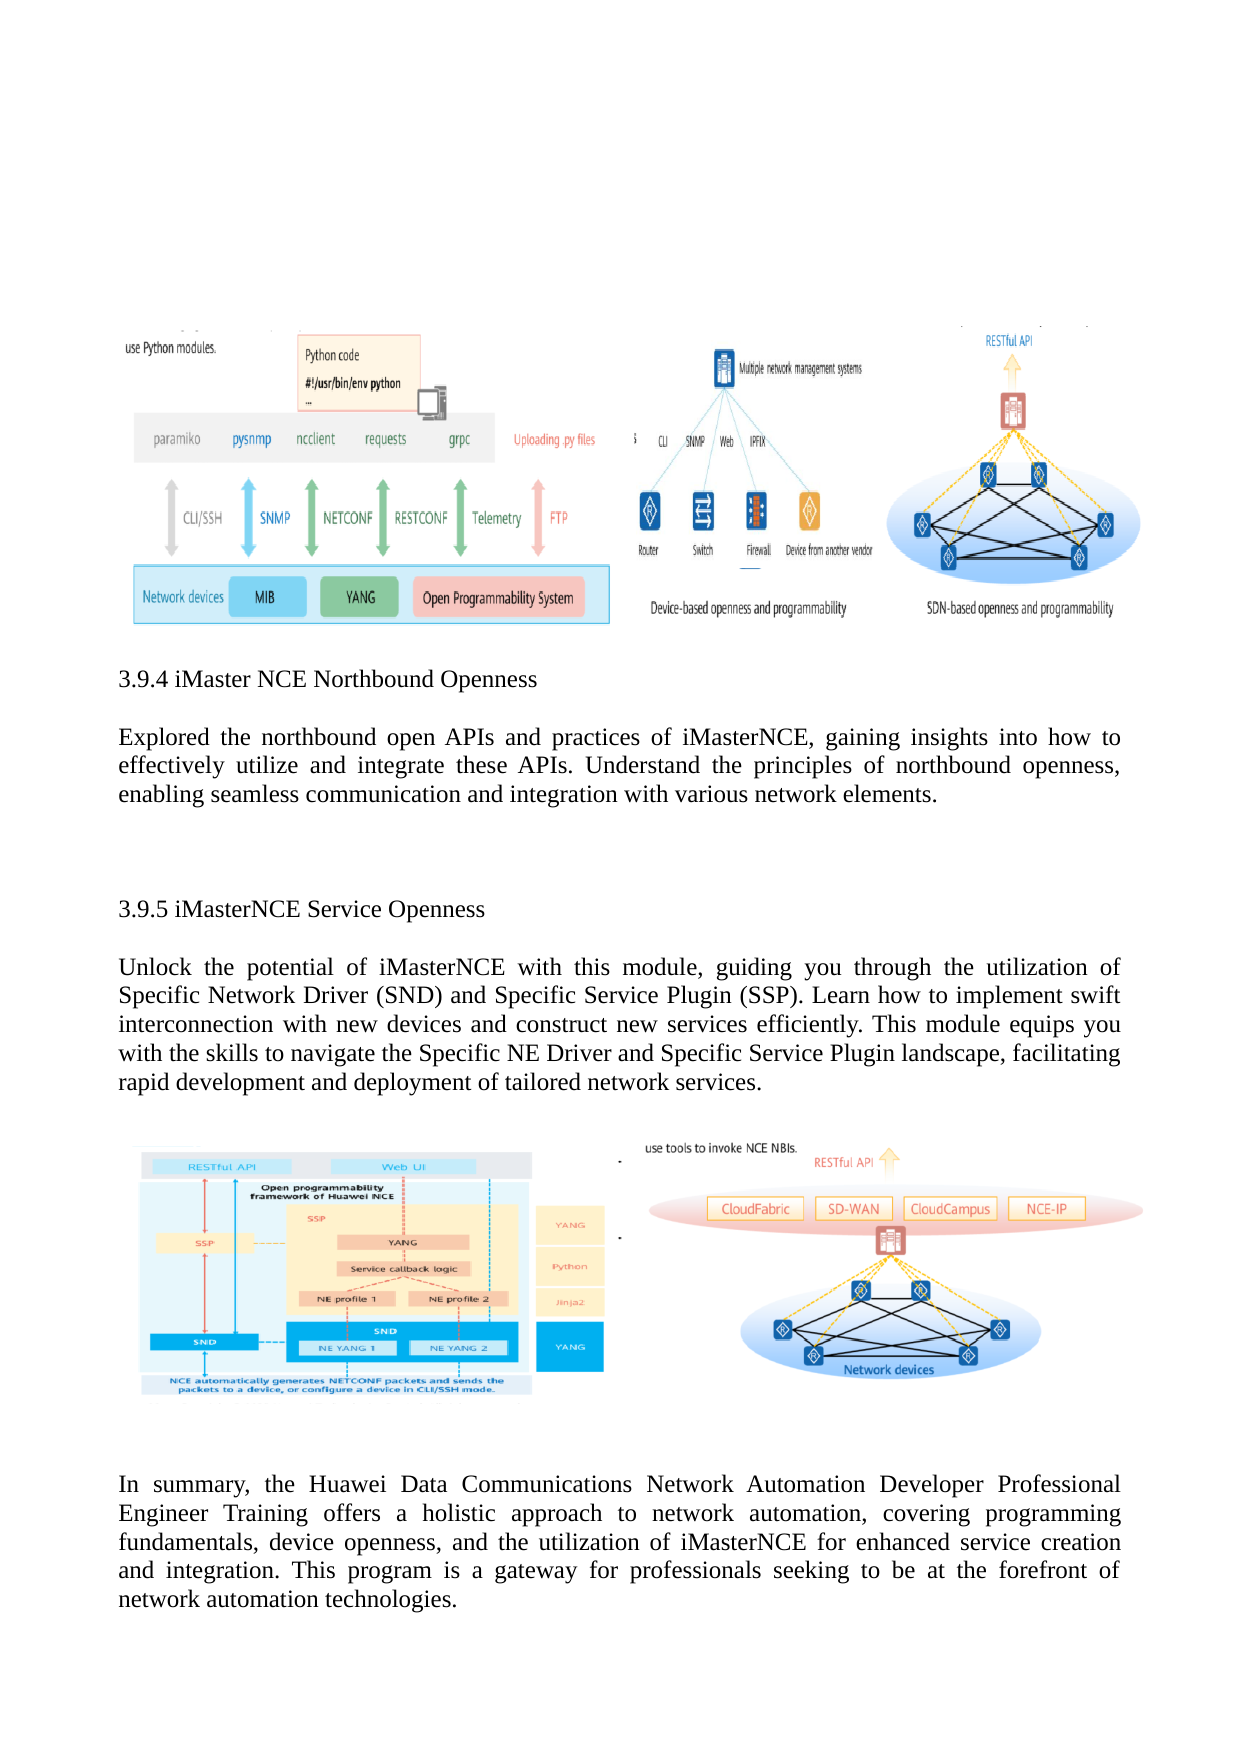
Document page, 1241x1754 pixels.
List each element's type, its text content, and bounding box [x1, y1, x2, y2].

text In summary, the Huawei Data Communications Network Automation Developer Professional Engineer Training offers a holistic approach to network automation, covering programming fundamentals, device openness, and the utilization of iMasterNCE for enhanced service creation and integration. This program is a gateway for professionals seeking to be at the forefront of network automation technologies. [118, 1469, 1122, 1613]
text 3.9.4 iMaster NCE Northbound Openness [118, 664, 1122, 693]
text Unlock the potential of iMasterNCE with this module, guiding you through the utilization of Specific Network Driver (SND) and Specific Service Plugin (SSP). Learn how to implement swift interconnection with new devices and construct new services efficiently. This module equips you with the skills to navigate the Specific NE Driver and Specific Service Plugin landscape, facilitating rapid development and deployment of tailored network services. [118, 952, 1122, 1096]
picture [125, 330, 613, 629]
picture [634, 313, 1152, 625]
text Explored the northbound open APIs and practices of iMasterNCE, gaining insights into how to effectively utilize and integrate these APIs. Understand the principles of northbound openness, enabling seamless communication and integration with various network elements. [118, 722, 1122, 808]
picture [132, 1146, 622, 1404]
text 3.9.5 iMasterNCE Service Openness [118, 894, 1122, 923]
picture [644, 1142, 1177, 1390]
